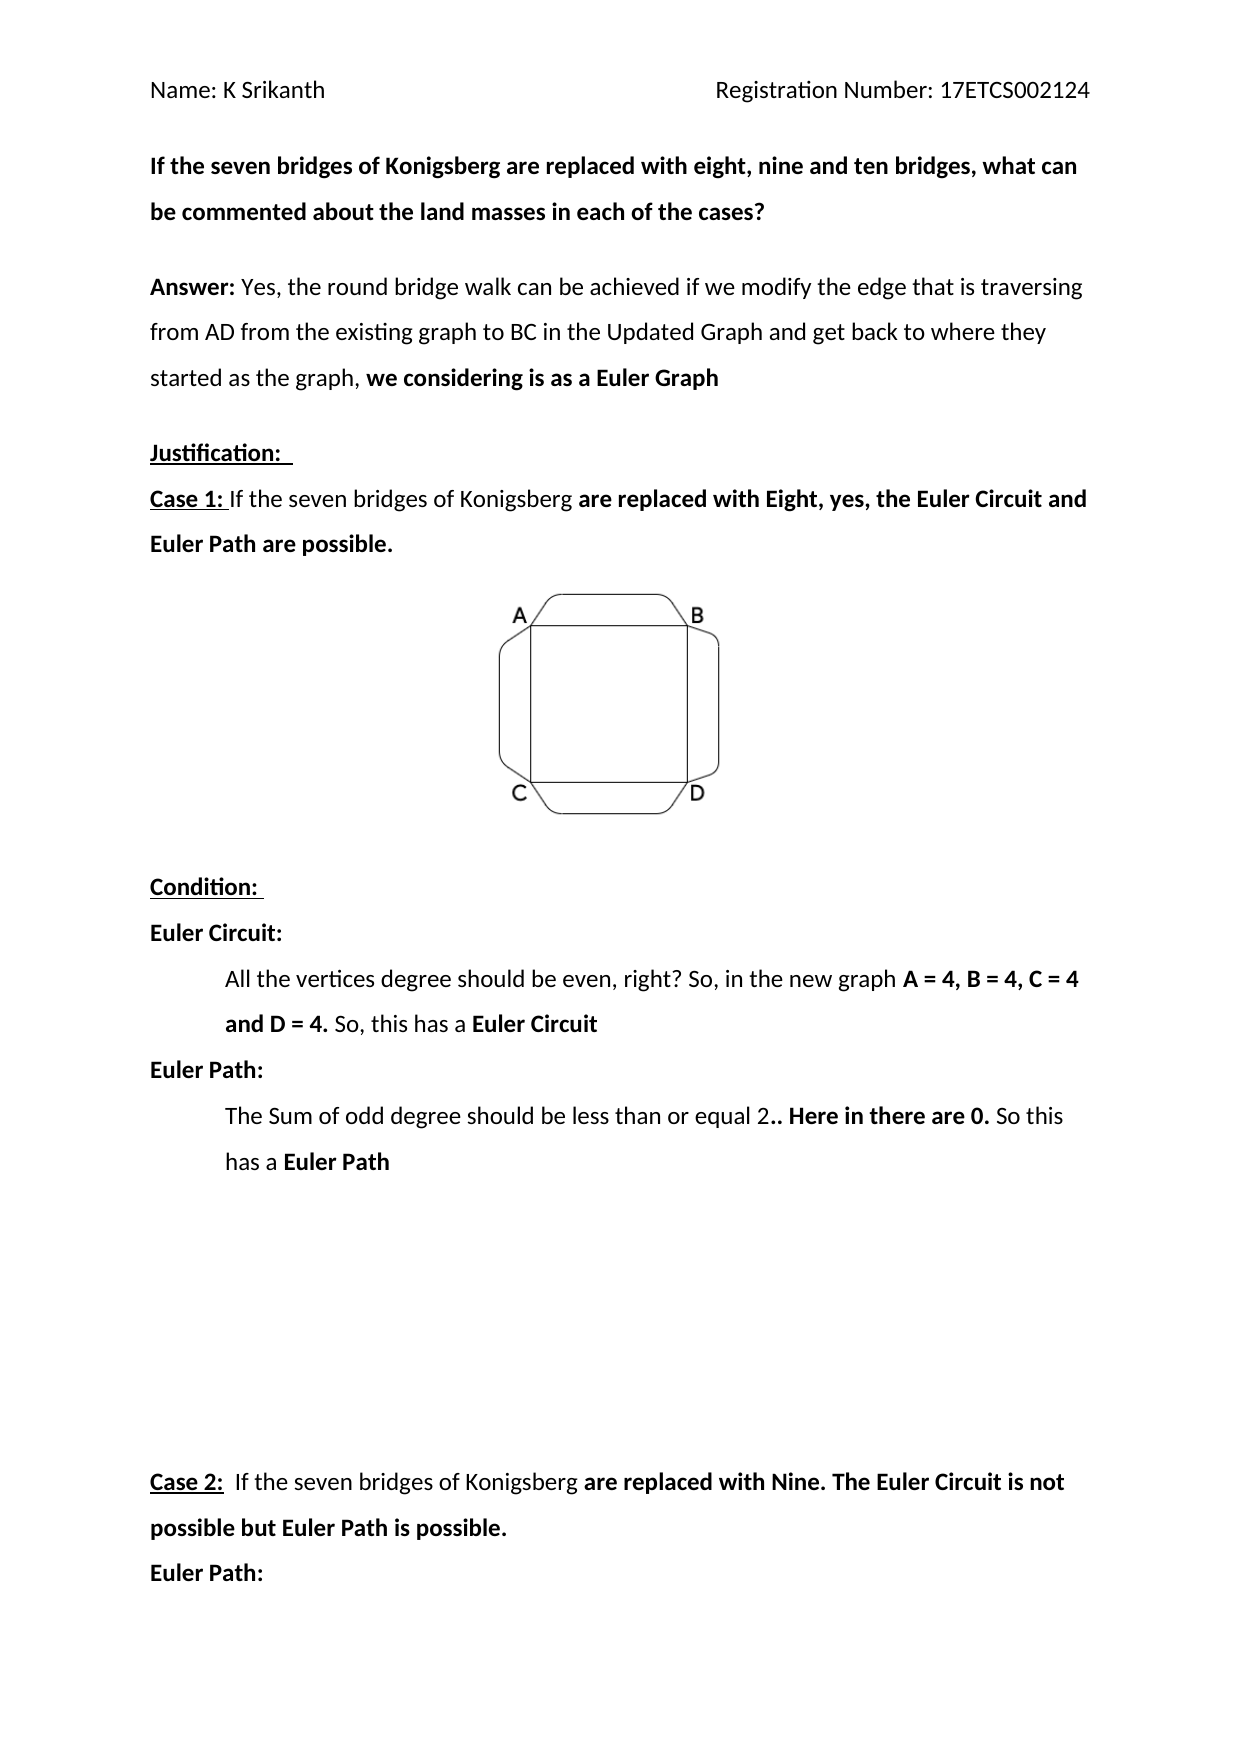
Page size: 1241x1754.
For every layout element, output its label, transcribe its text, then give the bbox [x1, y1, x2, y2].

text Answer: Yes, the round bridge walk can be achieved if we modify the edge that is traversing from AD from the existing graph to BC in the Updated Graph and get back to where they started as the graph, we considering is as a Euler Graph [150, 271, 1090, 393]
text Euler Path: [150, 1557, 1090, 1588]
text Justification: [150, 437, 1090, 467]
text All the vertices degree should be even, right? So, in the new graph A = 4, B = 4, C = 4 and D = 4. So, this has a Euler Circuit [225, 963, 1090, 1039]
text Euler Path: [150, 1054, 1090, 1085]
text Euler Circuit: [150, 917, 1090, 948]
text Case 1: If the seven bridges of Konigsberg are replaced with Eight, yes, the Euler Circuit and Euler Path are possible. [150, 483, 1090, 559]
picture [479, 574, 762, 857]
text Case 2: If the seven bridges of Konigsberg are replaced with Nine. The Euler Circuit is not possible but Euler Path is possible. [150, 1466, 1090, 1542]
text The Sum of odd degree should be less than or equal 2.. Here in there are 0. So this has a Euler Path [225, 1100, 1090, 1176]
text Condition: [150, 871, 1090, 902]
text If the seven bridges of Konigsberg are replaced with eight, nine and ten bridges, what can be commented about the land masses in each of the cases? [150, 150, 1090, 226]
